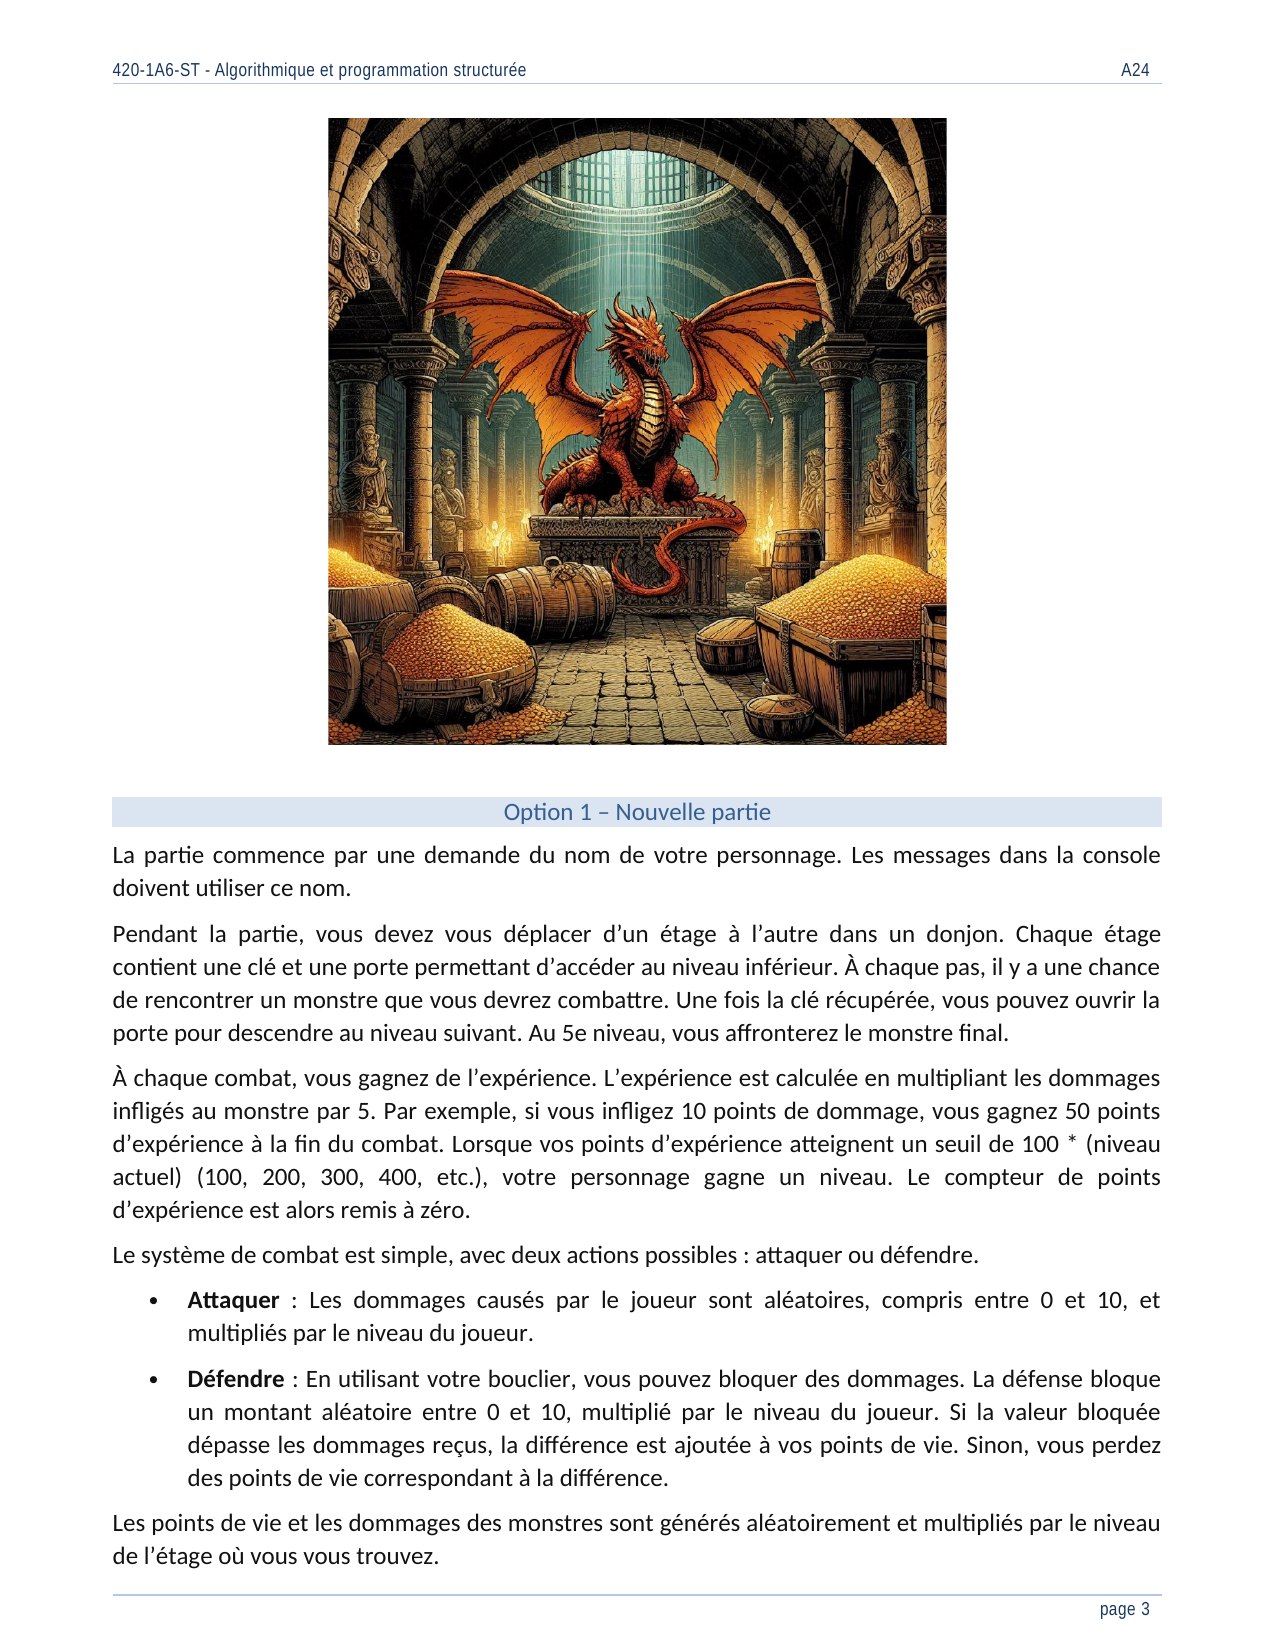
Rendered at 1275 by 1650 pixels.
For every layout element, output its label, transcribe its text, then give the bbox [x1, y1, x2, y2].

text Le système de combat est simple, avec deux actions possibles : attaquer ou défendre. [112, 1239, 1162, 1270]
text La partie commence par une demande du nom de votre personnage. Les messages dans la console doivent utiliser ce nom. [112, 839, 1162, 903]
text À chaque combat, vous gagnez de l’expérience. L’expérience est calculée en multipliant les dommages infligés au monstre par 5. Par exemple, si vous infligez 10 points de dommage, vous gagnez 50 points d’expérience à la fin du combat. Lorsque vos points d’expérience atteignent un seuil de 100 * (niveau actuel) (100, 200, 300, 400, etc.), votre personnage gagne un niveau. Le compteur de points d’expérience est alors remis à zéro. [112, 1062, 1162, 1224]
picture [328, 118, 947, 745]
text Pendant la partie, vous devez vous déplacer d’un étage à l’autre dans un donjon. Chaque étage contient une clé et une porte permettant d’accéder au niveau inférieur. À chaque pas, il y a une chance de rencontrer un monstre que vous devrez combattre. Une fois la clé récupérée, vous pouvez ouvrir la porte pour descendre au niveau suivant. Au 5e niveau, vous affronterez le monstre final. [112, 918, 1162, 1047]
text Les points de vie et les dommages des monstres sont générés aléatoirement et multipliés par le niveau de l’étage où vous vous trouvez. [112, 1507, 1162, 1571]
subtitle Option 1 – Nouvelle partie [112, 797, 1162, 827]
list Défendre : En utilisant votre bouclier, vous pouvez bloquer des dommages. La défense bloque un montant aléatoire entre 0 et 10, multiplié par le niveau du joueur. Si la valeur bloquée dépasse les dommages reçus, la différence est ajoutée à vos points de vie. Sinon, vous perdez des points de vie correspondant à la différence. [150, 1363, 1162, 1492]
list Attaquer : Les dommages causés par le joueur sont aléatoires, compris entre 0 et 10, et multipliés par le niveau du joueur. [150, 1284, 1162, 1348]
